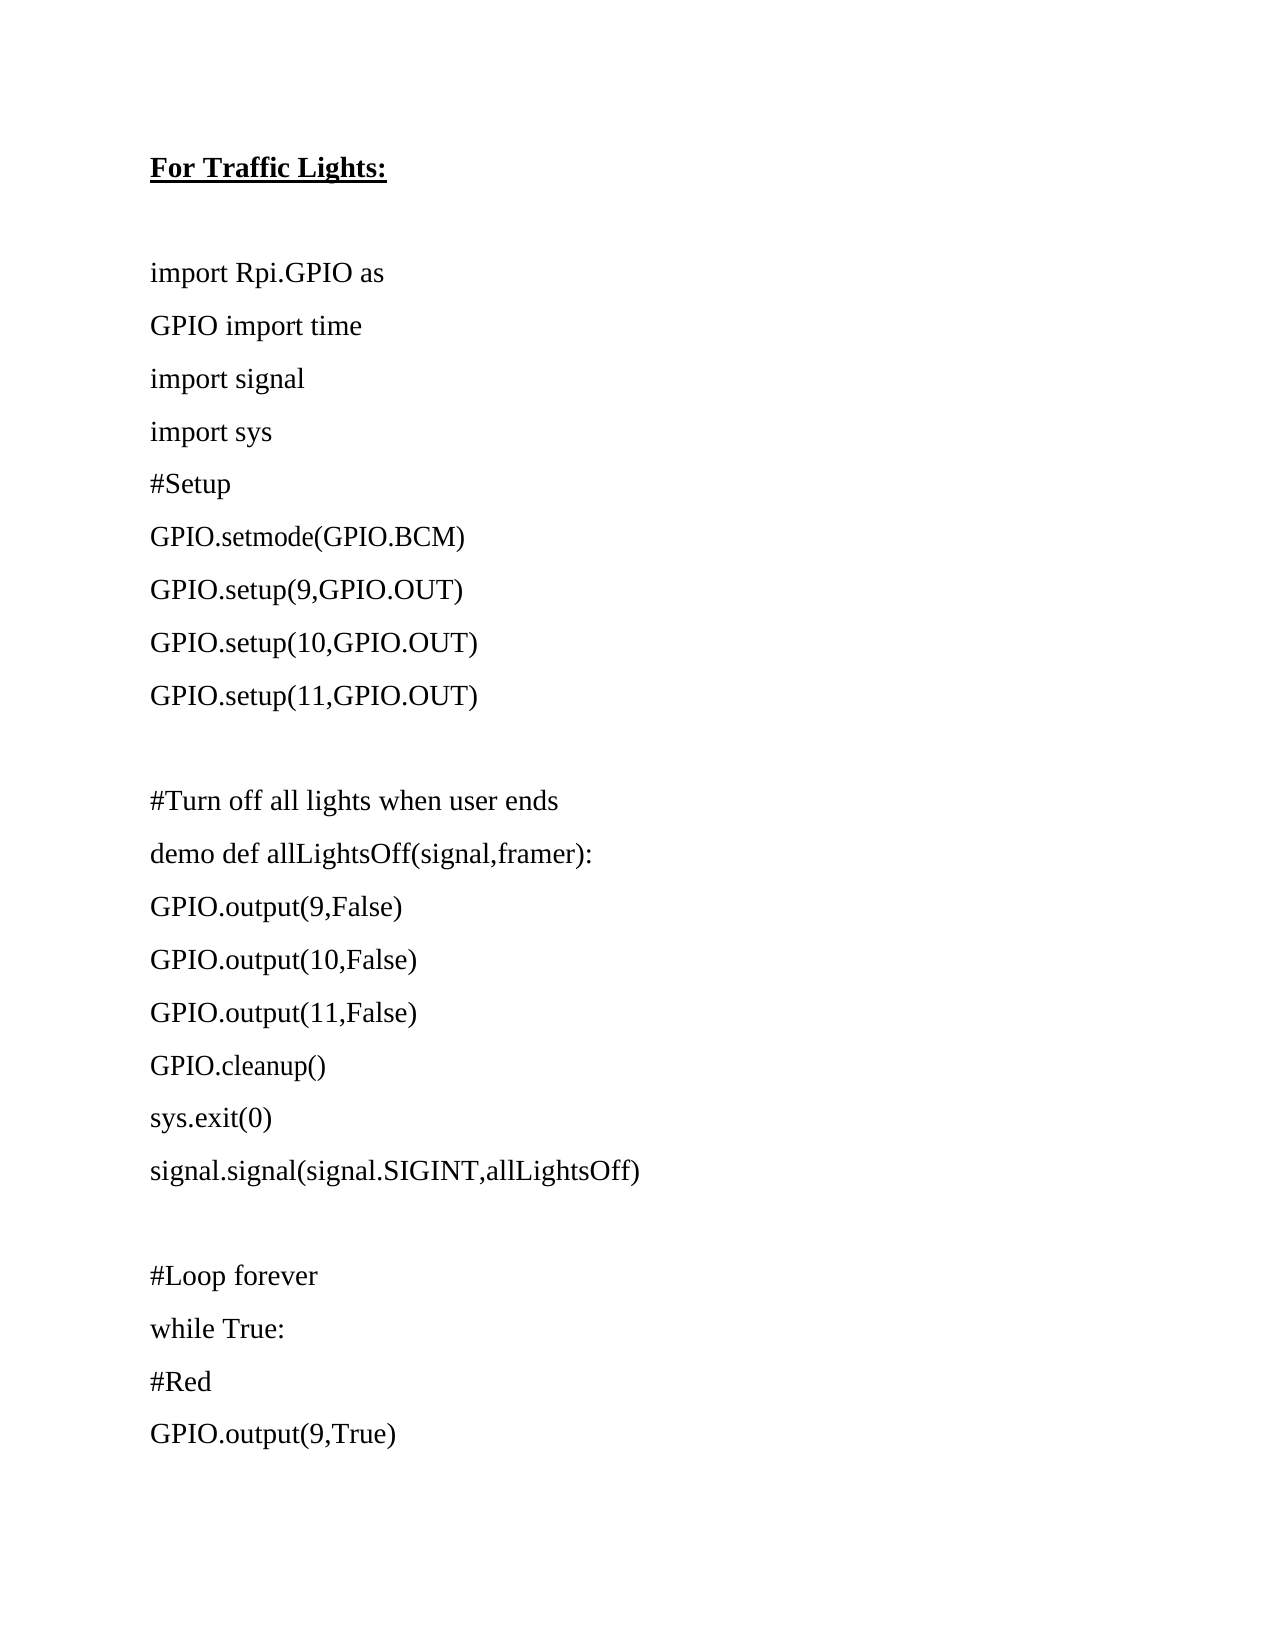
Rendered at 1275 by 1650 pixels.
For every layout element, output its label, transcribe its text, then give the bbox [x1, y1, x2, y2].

text GPIO.setmode(GPIO.BCM) GPIO.setup(9,GPIO.OUT) GPIO.setup(10,GPIO.OUT) GPIO.setup(11,GPIO.OUT) [150, 519, 630, 711]
text import signal import sys #Setup [150, 361, 305, 499]
text GPIO.output(9,True) [150, 1417, 1125, 1450]
text #Loop forever while True: #Red [150, 1258, 318, 1397]
text GPIO.cleanup() sys.exit(0) [150, 1048, 341, 1134]
text #Turn off all lights when user ends demo def allLightsOff(signal,framer): GPIO.output(9,False) GPIO.output(10,False) GPIO.output(11,False) [150, 783, 630, 1028]
subtitle For Traffic Lights: [150, 150, 1125, 184]
text import Rpi.GPIO as GPIO import time [150, 256, 459, 342]
text signal.signal(signal.SIGINT,allLightsOff) [150, 1153, 1125, 1187]
